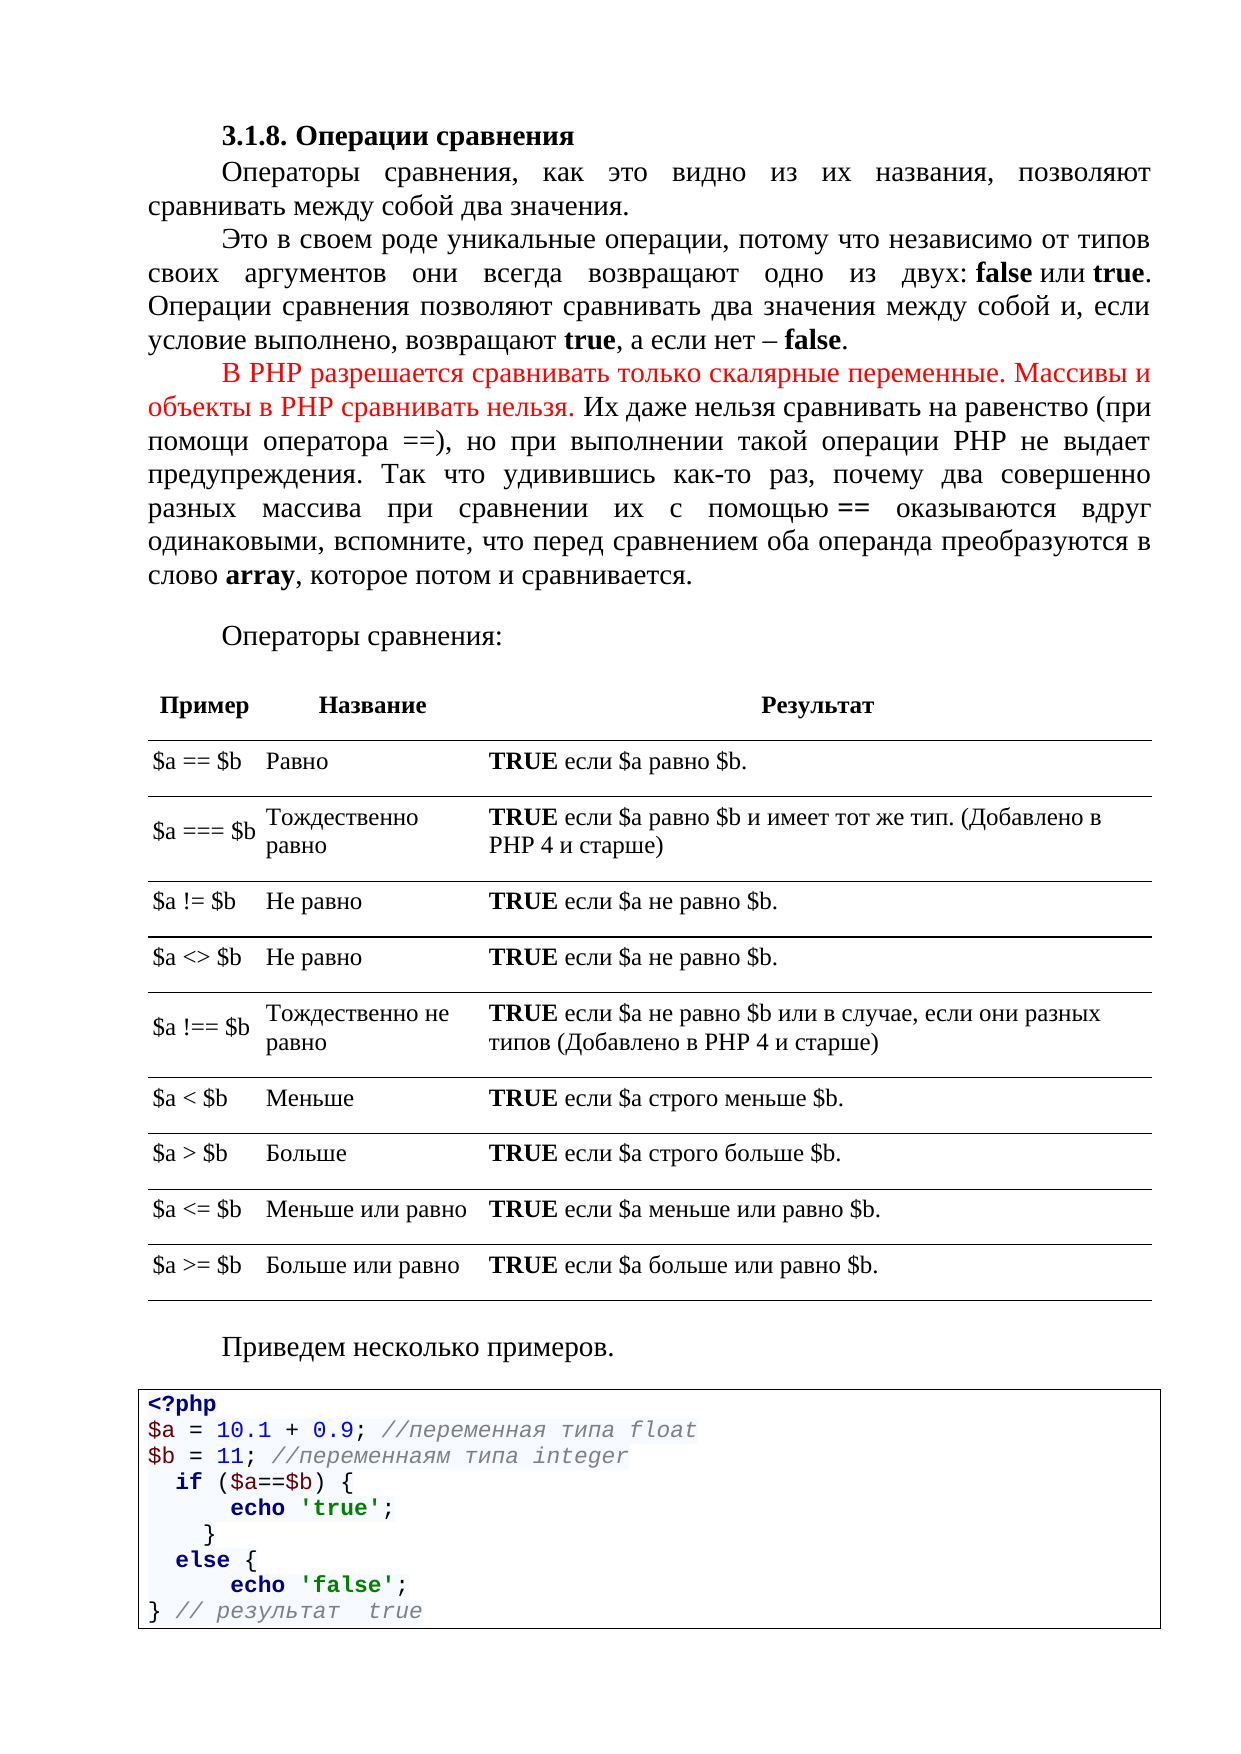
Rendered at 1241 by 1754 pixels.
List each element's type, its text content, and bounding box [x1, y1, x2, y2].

table_cell $a === $b [148, 797, 261, 881]
table_cell $a >= $b [148, 1245, 261, 1300]
table_cell Не равно [261, 882, 484, 936]
table_cell TRUE если $a равно $b и имеет тот же тип. (Добавлено в PHP 4 и старше) [484, 797, 1152, 881]
table_cell $a != $b [148, 882, 261, 936]
table_cell TRUE если $a строго меньше $b. [484, 1078, 1152, 1133]
table_cell $a > $b [148, 1134, 261, 1188]
table_cell Больше или равно [261, 1245, 484, 1300]
table_cell TRUE если $a меньше или равно $b. [484, 1190, 1152, 1244]
table_header Название [261, 685, 484, 740]
table_cell Меньше или равно [261, 1190, 484, 1244]
table_cell Меньше [261, 1078, 484, 1133]
table_cell Равно [261, 741, 484, 796]
table_cell $a !== $b [148, 993, 261, 1077]
table_cell TRUE если $a больше или равно $b. [484, 1245, 1152, 1300]
table_cell $a <= $b [148, 1190, 261, 1244]
table_cell $a < $b [148, 1078, 261, 1133]
table_cell TRUE если $a не равно $b. [484, 938, 1152, 992]
table_header Пример [148, 685, 261, 740]
table_cell TRUE если $a равно $b. [484, 741, 1152, 796]
table_cell Тождественно равно [261, 797, 484, 881]
subtitle Операции сравнения [222, 118, 1152, 152]
table_cell TRUE если $a не равно $b или в случае, если они разных типов (Добавлено в PHP 4 и старше) [484, 993, 1152, 1077]
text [139, 1390, 1160, 1628]
table_cell TRUE если $a строго больше $b. [484, 1134, 1152, 1188]
text Это в своем роде уникальные операции, потому что независимо от типов своих аргументов они всегда возвращают одно из двух: false или true. Операции сравнения позволяют сравнивать два значения между собой и, если условие выполнено, возвращают true, а если нет – false. [148, 221, 1152, 356]
table_cell Тождественно не равно [261, 993, 484, 1077]
table_cell $a <> $b [148, 938, 261, 992]
table_cell Не равно [261, 938, 484, 992]
text Операторы сравнения, как это видно из их названия, позволяют сравнивать между собой два значения. [148, 154, 1152, 221]
text Приведем несколько примеров. [148, 1329, 1152, 1363]
table_cell TRUE если $a не равно $b. [484, 882, 1152, 936]
table_header Результат [484, 685, 1152, 740]
table_cell $a == $b [148, 741, 261, 796]
text В PHP разрешается сравнивать только скалярные переменные. Массивы и объекты в PHP сравнивать нельзя. Их даже нельзя сравнивать на равенство (при помощи оператора ==), но при выполнении такой операции PHP не выдает предупреждения. Так что удивившись как-то раз, почему два совершенно разных массива при сравнении их с помощью == оказываются вдруг одинаковыми, вспомните, что перед сравнением оба операнда преобразуются в слово array, которое потом и сравнивается. [148, 356, 1152, 590]
text Операторы сравнения: [148, 618, 1152, 652]
table_cell Больше [261, 1134, 484, 1188]
